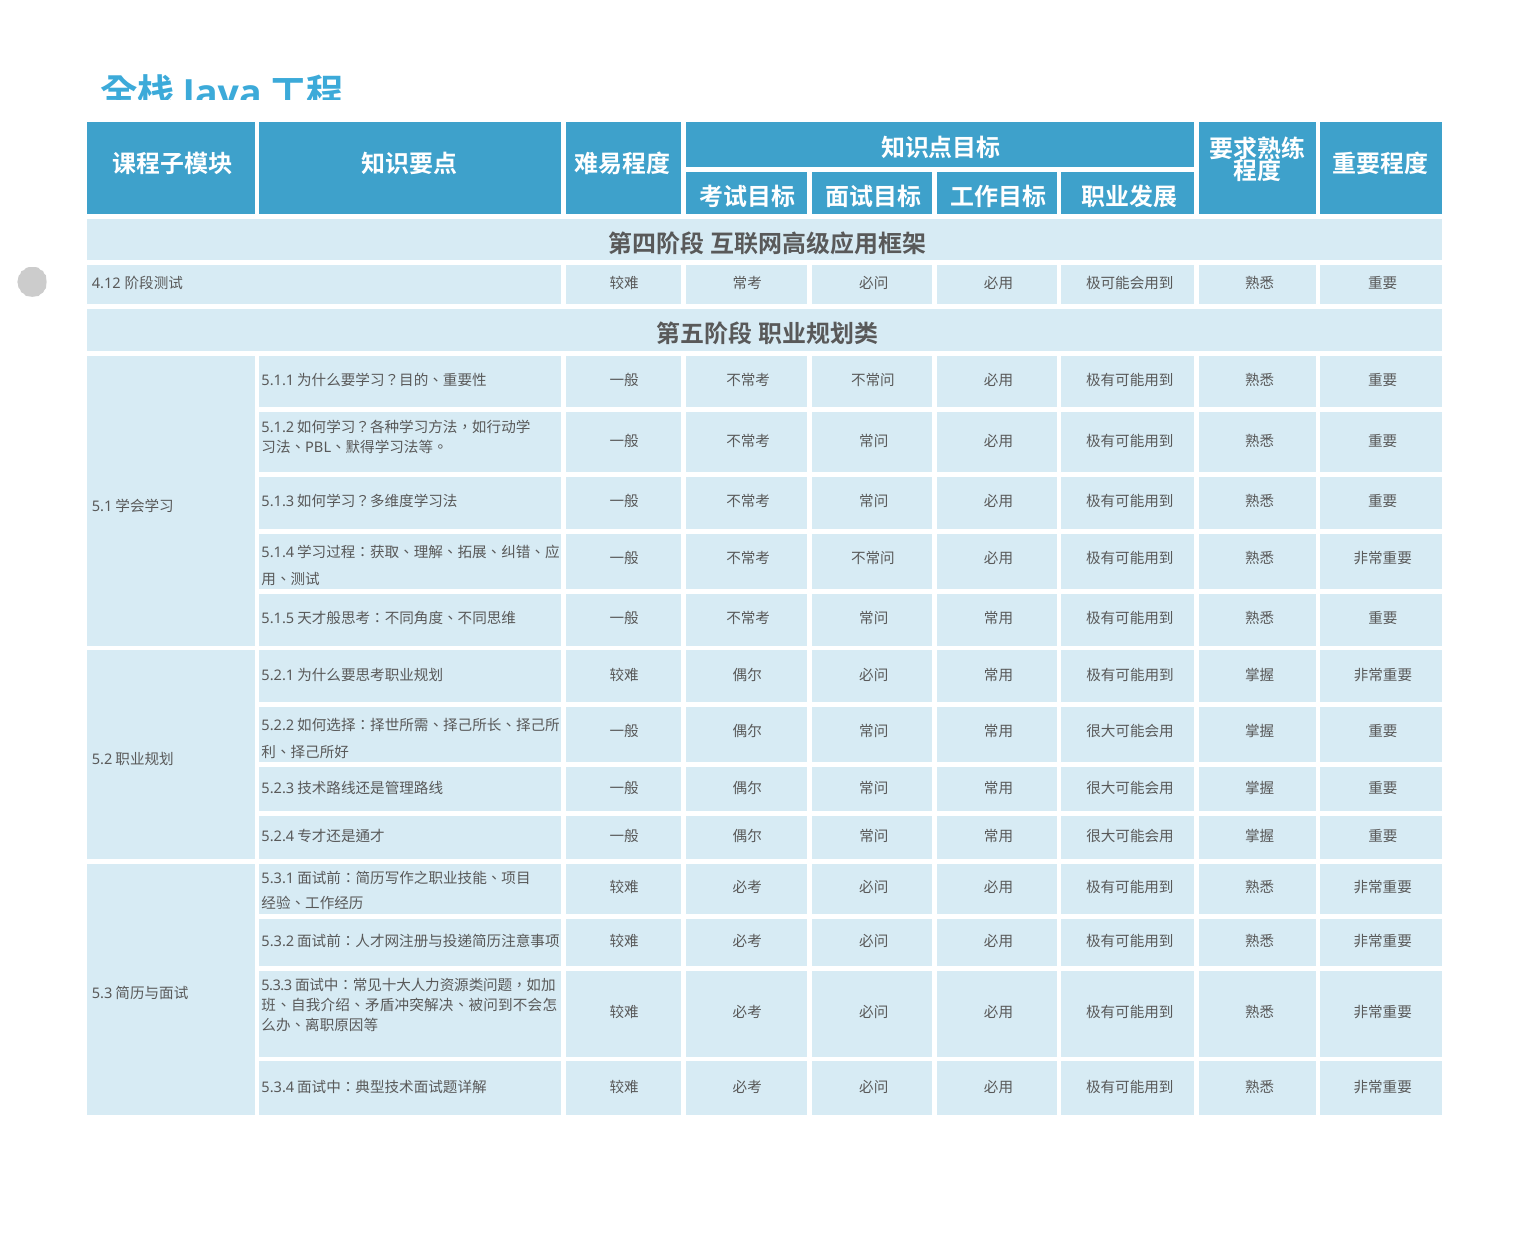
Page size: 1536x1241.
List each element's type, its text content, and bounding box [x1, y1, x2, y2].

table_cell 极有可能用到 [1061, 971, 1194, 1057]
table_cell 重要 [1320, 265, 1442, 304]
table_cell 较难 [566, 919, 681, 966]
table_cell 熟悉 [1199, 594, 1316, 646]
table_cell 必用 [937, 1061, 1057, 1115]
table_cell 不常考 [686, 356, 807, 407]
table_cell 熟悉 [1199, 1061, 1316, 1115]
table_cell 常考 [686, 265, 807, 304]
table_cell 必用 [937, 864, 1057, 914]
table_cell 熟悉 [1199, 412, 1316, 472]
table_cell 非常重要 [1320, 1061, 1442, 1115]
picture [17, 267, 47, 297]
table_cell 常用 [937, 816, 1057, 859]
table_cell 必用 [937, 534, 1057, 589]
table_cell 5.1学会学习 [87, 356, 255, 646]
table_cell 不常问 [812, 534, 932, 589]
table_cell 一般 [566, 767, 681, 811]
table_cell 很大可能会用 [1061, 707, 1194, 762]
table_cell 非常重要 [1320, 534, 1442, 589]
table_cell 5.1.2如何学习？各种学习方法，如行动学习法、PBL、默得学习法等。 [259, 412, 561, 472]
table_cell 一般 [566, 356, 681, 407]
table_cell 极有可能用到 [1061, 534, 1194, 589]
table_header 要求熟练程度 [1199, 122, 1316, 214]
table_cell 5.2.2如何选择：择世所需、择己所长、择己所利、择己所好 [259, 707, 561, 762]
table_cell 一般 [566, 594, 681, 646]
table_header 重要程度 [1320, 122, 1442, 214]
table_cell 偶尔 [686, 707, 807, 762]
table_cell 5.3.3面试中：常见十大人力资源类问题，如加班、自我介绍、矛盾冲突解决、被问到不会怎么办、离职原因等 [259, 971, 561, 1057]
table_cell 5.2职业规划 [87, 650, 255, 859]
table_cell 极有可能用到 [1061, 650, 1194, 702]
table_cell 5.1.5天才般思考：不同角度、不同思维 [259, 594, 561, 646]
table_cell 常问 [812, 816, 932, 859]
table_cell 面试目标 [812, 172, 932, 214]
table_cell 掌握 [1199, 816, 1316, 859]
table_cell 必用 [937, 971, 1057, 1057]
table_cell 必问 [812, 650, 932, 702]
table_cell 必问 [812, 971, 932, 1057]
table_cell 掌握 [1199, 650, 1316, 702]
table_cell 常问 [812, 767, 932, 811]
table_cell 常用 [937, 594, 1057, 646]
table_cell 重要 [1320, 594, 1442, 646]
table_cell 常用 [937, 707, 1057, 762]
table_cell 第四阶段 互联网高级应用框架 [87, 219, 1442, 260]
table_header 知识要点 [259, 122, 561, 214]
table_header 课程子模块 [87, 122, 255, 214]
table_cell 熟悉 [1199, 477, 1316, 529]
table_cell 常问 [812, 477, 932, 529]
table_cell 不常考 [686, 534, 807, 589]
table_cell 必问 [812, 265, 932, 304]
table_cell 必考 [686, 1061, 807, 1115]
table_cell 一般 [566, 707, 681, 762]
table_cell 非常重要 [1320, 650, 1442, 702]
table_cell 偶尔 [686, 767, 807, 811]
table_cell 第五阶段 职业规划类 [87, 309, 1442, 351]
table_cell 掌握 [1199, 707, 1316, 762]
table_cell 必考 [686, 919, 807, 966]
table_cell 5.1.4学习过程：获取、理解、拓展、纠错、应用、测试 [259, 534, 561, 589]
table_cell 职业发展 [1061, 172, 1194, 214]
table_cell 极有可能用到 [1061, 412, 1194, 472]
table_cell 熟悉 [1199, 534, 1316, 589]
table_cell 4.12 阶段测试 [87, 265, 561, 304]
table_cell 一般 [566, 534, 681, 589]
table_cell 重要 [1320, 412, 1442, 472]
table_cell 不常考 [686, 594, 807, 646]
table_cell 一般 [566, 816, 681, 859]
table_cell 较难 [566, 265, 681, 304]
table_cell 工作目标 [937, 172, 1057, 214]
table_cell 很大可能会用 [1061, 816, 1194, 859]
table_cell 必用 [937, 919, 1057, 966]
table_cell 重要 [1320, 356, 1442, 407]
table_cell 必考 [686, 864, 807, 914]
table_cell 较难 [566, 864, 681, 914]
table_cell 常问 [812, 412, 932, 472]
table_cell 常用 [937, 650, 1057, 702]
table_cell 5.2.3技术路线还是管理路线 [259, 767, 561, 811]
table_cell 重要 [1320, 707, 1442, 762]
table_cell 较难 [566, 971, 681, 1057]
table_cell 重要 [1320, 477, 1442, 529]
table_cell 必问 [812, 864, 932, 914]
table_header 难易程度 [566, 122, 681, 214]
table_cell 不常考 [686, 412, 807, 472]
table_cell 一般 [566, 477, 681, 529]
table_cell 5.1.1为什么要学习？目的、重要性 [259, 356, 561, 407]
table_cell 熟悉 [1199, 265, 1316, 304]
table_cell 考试目标 [686, 172, 807, 214]
table_header 知识点目标 [686, 122, 1194, 167]
table_cell 5.3.4面试中：典型技术面试题详解 [259, 1061, 561, 1115]
table_cell 5.3.2面试前：人才网注册与投递简历注意事项 [259, 919, 561, 966]
table_cell 较难 [566, 1061, 681, 1115]
table_cell 极有可能用到 [1061, 1061, 1194, 1115]
table_cell 熟悉 [1199, 919, 1316, 966]
table_cell 掌握 [1199, 767, 1316, 811]
table_cell 极有可能用到 [1061, 594, 1194, 646]
table_cell 5.3.1面试前：简历写作之职业技能、项目 经验、工作经历 [259, 864, 561, 914]
table_cell 常问 [812, 707, 932, 762]
table_cell 必用 [937, 356, 1057, 407]
table_cell 常用 [937, 767, 1057, 811]
table_cell 非常重要 [1320, 919, 1442, 966]
table_cell 偶尔 [686, 650, 807, 702]
table_cell 熟悉 [1199, 864, 1316, 914]
table_cell 极可能会用到 [1061, 265, 1194, 304]
table_cell 极有可能用到 [1061, 477, 1194, 529]
table_cell 必问 [812, 919, 932, 966]
table_cell 5.2.4专才还是通才 [259, 816, 561, 859]
table_cell 必用 [937, 265, 1057, 304]
table_cell 重要 [1320, 816, 1442, 859]
table_cell 5.1.3如何学习？多维度学习法 [259, 477, 561, 529]
table_cell 极有可能用到 [1061, 356, 1194, 407]
table_cell 必考 [686, 971, 807, 1057]
table_cell 极有可能用到 [1061, 919, 1194, 966]
table_cell 较难 [566, 650, 681, 702]
table_cell 不常考 [686, 477, 807, 529]
table_cell 必用 [937, 477, 1057, 529]
table_cell 常问 [812, 594, 932, 646]
table_cell 5.2.1为什么要思考职业规划 [259, 650, 561, 702]
table_cell 极有可能用到 [1061, 864, 1194, 914]
table_cell 必用 [937, 412, 1057, 472]
table_cell 熟悉 [1199, 356, 1316, 407]
table_cell 熟悉 [1199, 971, 1316, 1057]
table_cell 必问 [812, 1061, 932, 1115]
table_cell 非常重要 [1320, 864, 1442, 914]
table_cell 5.3简历与面试 [87, 864, 255, 1115]
table_cell 非常重要 [1320, 971, 1442, 1057]
table_cell 偶尔 [686, 816, 807, 859]
table_cell 一般 [566, 412, 681, 472]
table_cell 不常问 [812, 356, 932, 407]
table_cell 重要 [1320, 767, 1442, 811]
table_cell 很大可能会用 [1061, 767, 1194, 811]
